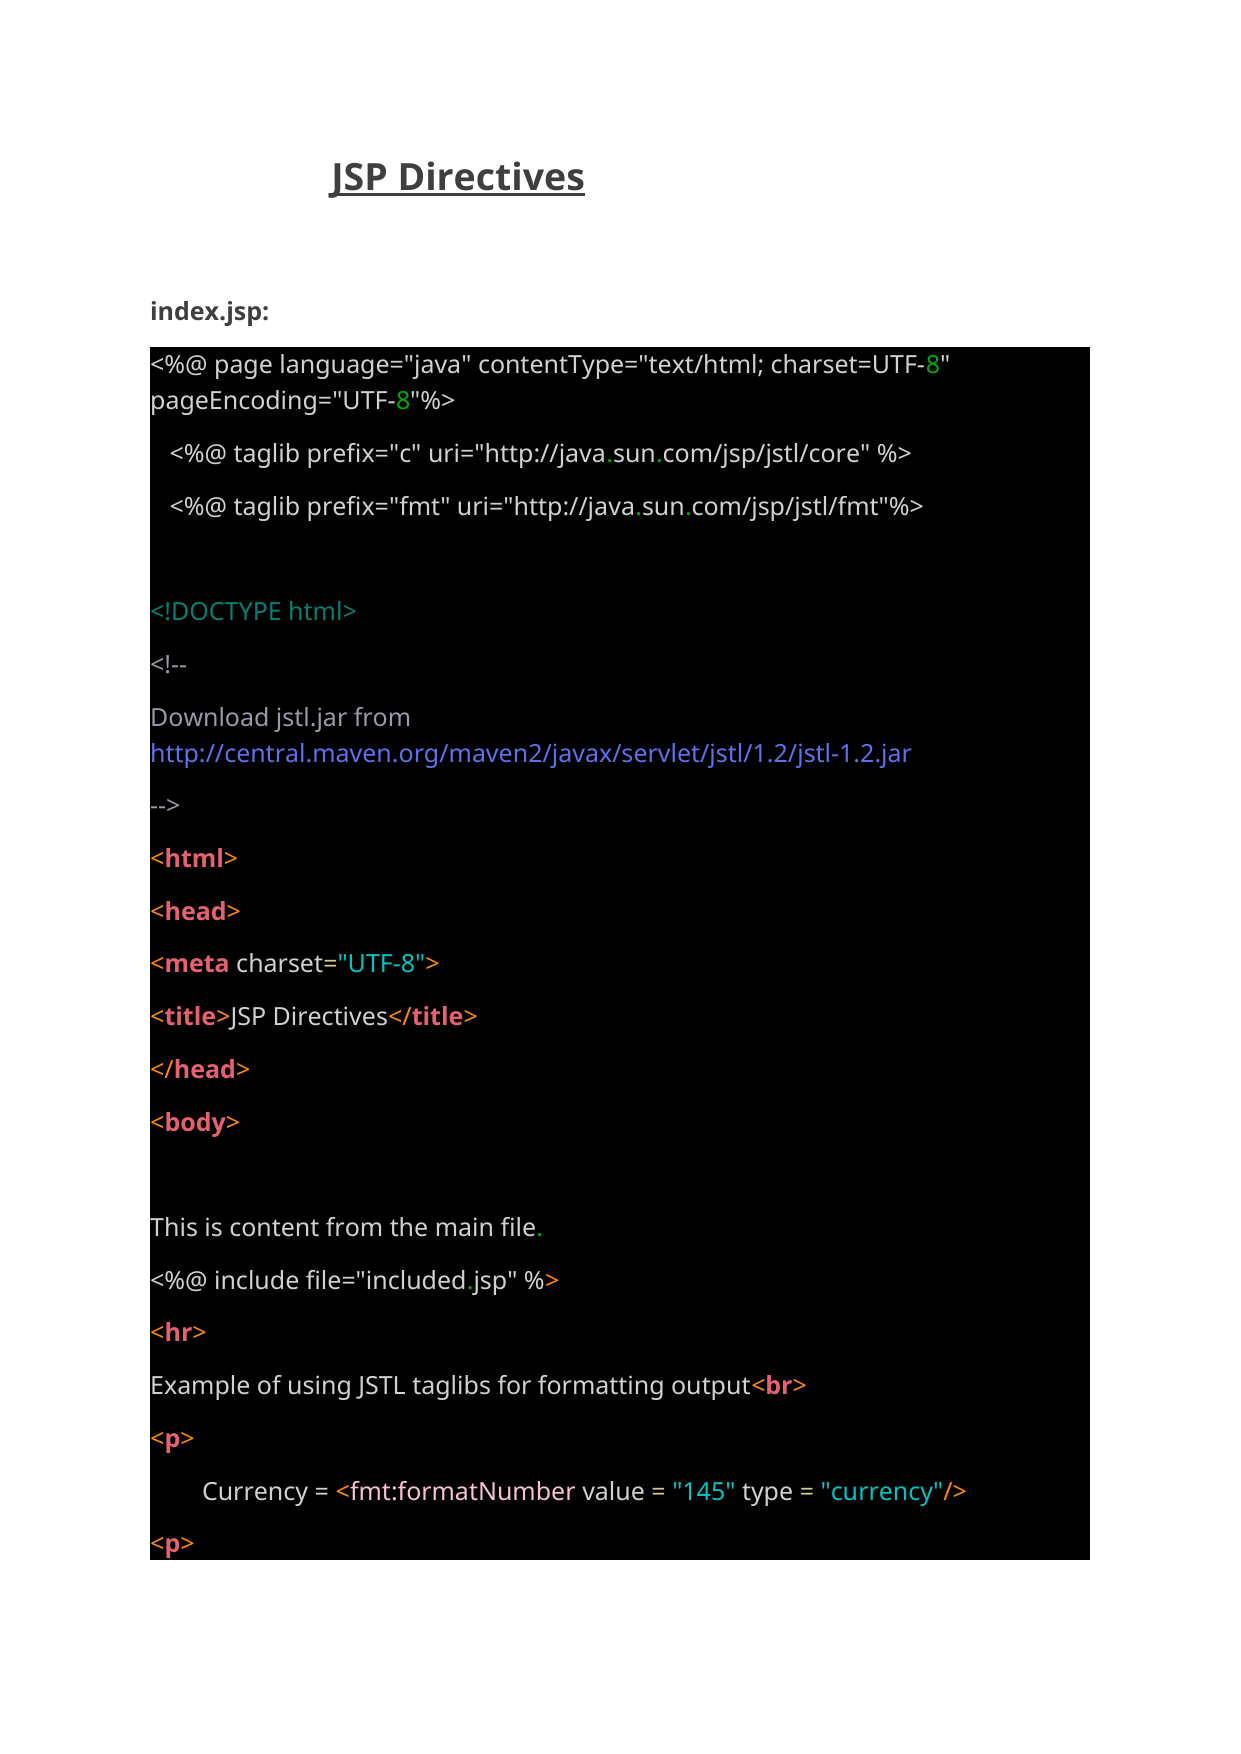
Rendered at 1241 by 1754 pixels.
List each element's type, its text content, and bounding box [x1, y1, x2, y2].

text Currency = <fmt:formatNumber value = "145" type = "currency"/> [150, 1473, 1090, 1507]
text <!-- [150, 647, 1090, 681]
text <%@ include file="included.jsp" %> [150, 1262, 1090, 1296]
text <%@ taglib prefix="fmt" uri="http://java.sun.com/jsp/jstl/fmt"%> [150, 488, 1090, 522]
text <p> [150, 1421, 1090, 1454]
text <title>JSP Directives</title> [150, 999, 1090, 1033]
text JSP Directives [150, 150, 1090, 201]
text <meta charset="UTF-8"> [150, 946, 1090, 980]
text Download jstl.jar from http://central.maven.org/maven2/javax/servlet/jstl/1.2/jstl-1.2.jar [150, 699, 1090, 769]
text <body> [150, 1104, 1090, 1138]
text <%@ page language="java" contentType="text/html; charset=UTF-8" pageEncoding="UTF-8"%> [150, 347, 1090, 417]
text --> [150, 788, 1090, 822]
text <hr> [150, 1315, 1090, 1349]
text index.jsp: [150, 293, 1090, 328]
text </head> [150, 1052, 1090, 1086]
text <head> [150, 893, 1090, 927]
text <p> [150, 1526, 1090, 1560]
text <html> [150, 841, 1090, 875]
text This is content from the main file. [150, 1210, 1090, 1244]
text <!DOCTYPE html> [150, 594, 1090, 628]
text Example of using JSTL taglibs for formatting output<br> [150, 1368, 1090, 1402]
text <%@ taglib prefix="c" uri="http://java.sun.com/jsp/jstl/core" %> [150, 436, 1090, 470]
